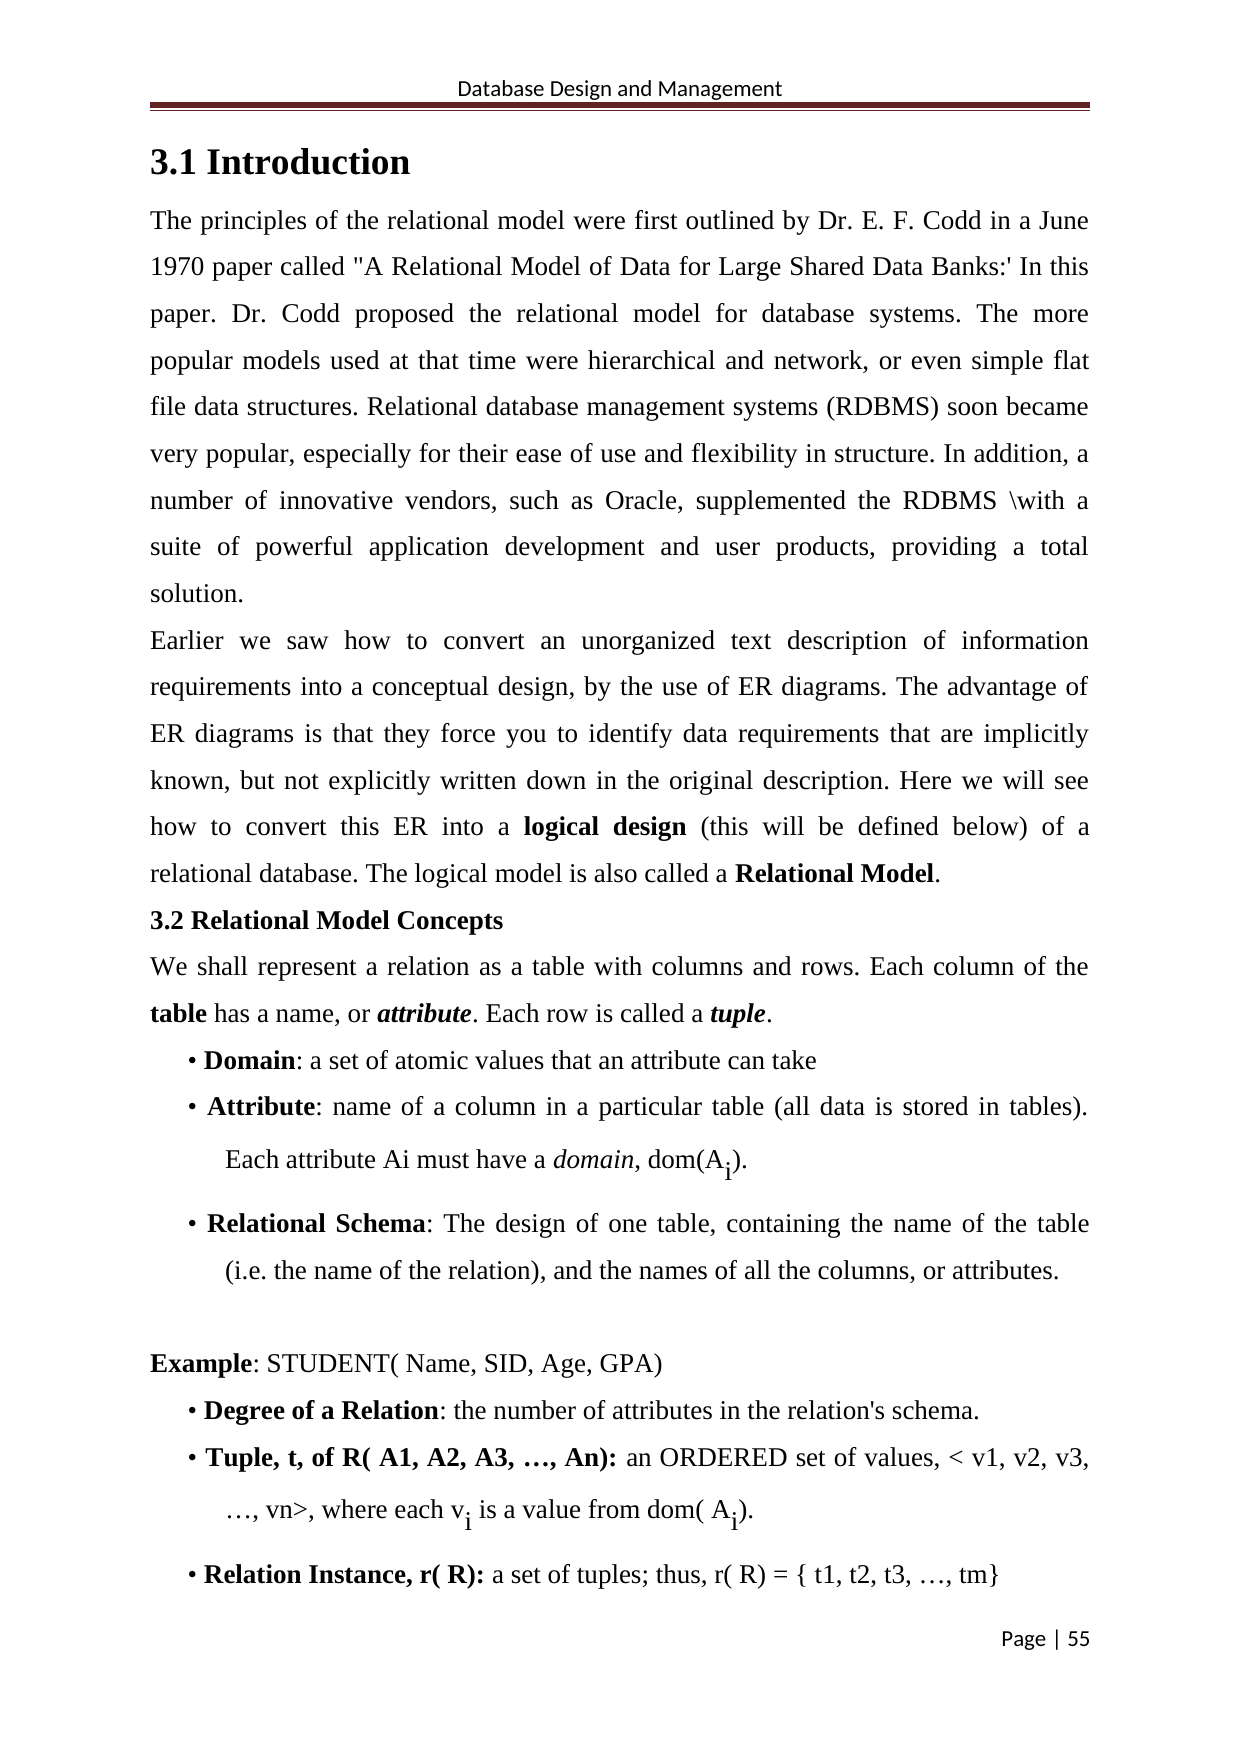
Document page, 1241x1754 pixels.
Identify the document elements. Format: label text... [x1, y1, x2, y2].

text • Attribute: name of a column in a particular table (all data is stored in tables). Each attribute Ai must have a domain, dom(Ai). [187, 1091, 1090, 1186]
text • Tuple, t, of R( A1, A2, A3, …, An): an ORDERED set of values, < v1, v2, v3, …, vn>, where each vi is a value from dom( Ai). [187, 1441, 1090, 1536]
text 3.1 Introduction [150, 139, 1090, 182]
text • Relational Schema: The design of one table, containing the name of the table (i.e. the name of the relation), and the names of all the columns, or attributes. [187, 1207, 1090, 1285]
text • Domain: a set of atomic values that an attribute can take [187, 1044, 1090, 1075]
text We shall represent a relation as a table with columns and rows. Each column of the table has a name, or attribute. Each row is called a tuple. [150, 951, 1090, 1028]
text • Relation Instance, r( R): a set of tuples; thus, r( R) = { t1, t2, t3, …, tm} [187, 1558, 1090, 1589]
text • Degree of a Relation: the number of attributes in the relation's schema. [187, 1394, 1090, 1425]
text 3.2 Relational Model Concepts [150, 904, 1090, 935]
text Example: STUDENT( Name, SID, Age, GPA) [150, 1347, 1090, 1379]
text Earlier we saw how to convert an unorganized text description of information requirements into a conceptual design, by the use of ER diagrams. The advantage of ER diagrams is that they force you to identify data requirements that are implicitly known, but not explicitly written down in the original description. Here we will see how to convert this ER into a logical design (this will be defined below) of a relational database. The logical model is also called a Relational Model. [150, 624, 1090, 888]
text The principles of the relational model were first outlined by Dr. E. F. Codd in a June 1970 paper called "A Relational Model of Data for Large Shared Data Banks:' In this paper. Dr. Codd proposed the relational model for database systems. The more popular models used at that time were hierarchical and network, or even simple flat file data structures. Relational database management systems (RDBMS) soon became very popular, especially for their ease of use and flexibility in structure. In addition, a number of innovative vendors, such as Oracle, supplemented the RDBMS \with a suite of powerful application development and user products, providing a total solution. [150, 204, 1090, 608]
